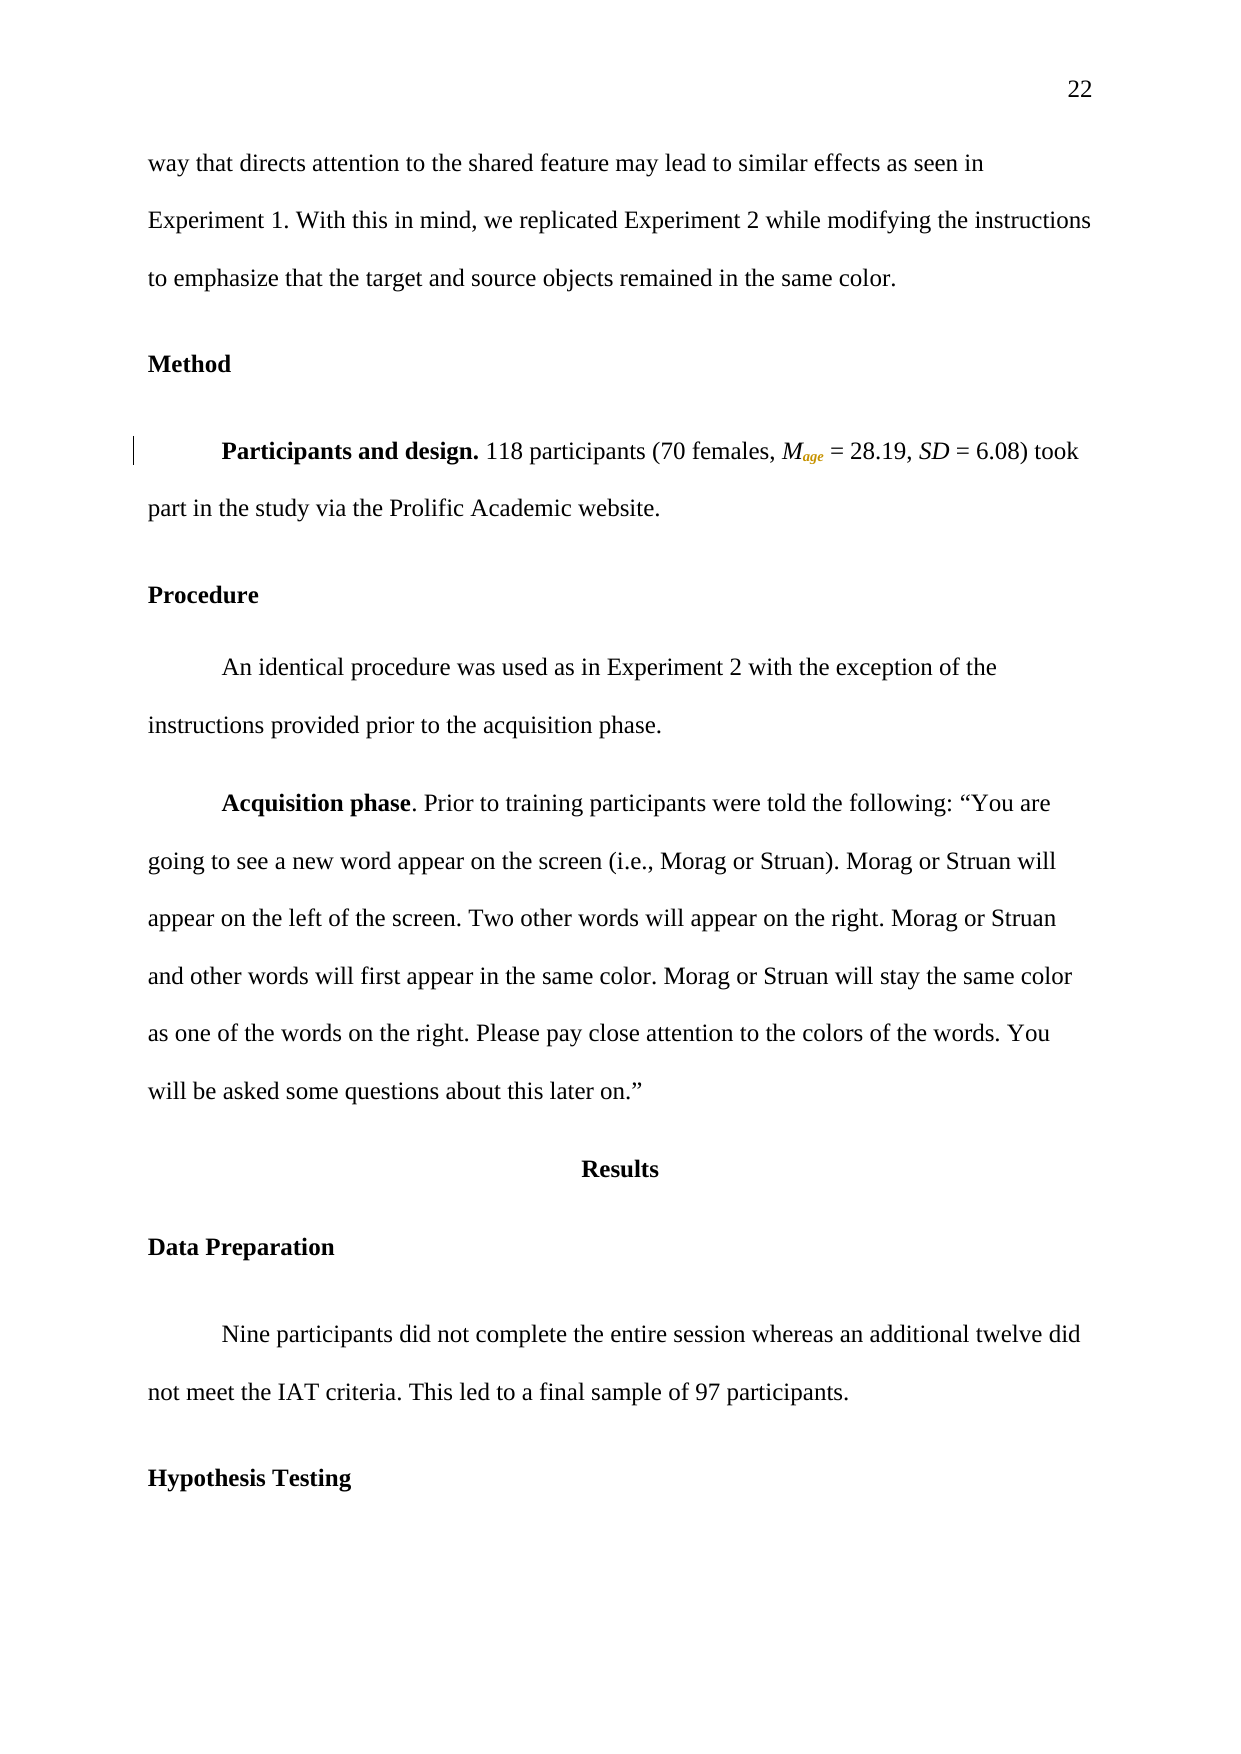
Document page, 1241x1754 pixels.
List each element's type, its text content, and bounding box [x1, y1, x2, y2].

text Procedure [148, 580, 1093, 609]
text Participants and design. 118 participants (70 females, Mage = 28.19, SD = 6.08) took part in the study via the Prolific Academic website. [148, 436, 1093, 522]
text Hypothesis Testing [148, 1463, 1093, 1492]
text Method [148, 349, 1093, 378]
text Nine participants did not complete the entire session whereas an additional twelve did not meet the IAT criteria. This led to a final sample of 97 participants. [148, 1319, 1093, 1405]
text An identical procedure was used as in Experiment 2 with the exception of the instructions provided prior to the acquisition phase. [148, 652, 1093, 739]
text Data Preparation [148, 1232, 1093, 1261]
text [148, 148, 1093, 291]
text Results [148, 1154, 1093, 1183]
text Acquisition phase. Prior to training participants were told the following: “You are going to see a new word appear on the screen (i.e., Morag or Struan). Morag or Struan will appear on the left of the screen. Two other words will appear on the right. Morag or Struan and other words will first appear in the same color. Morag or Struan will stay the same color as one of the words on the right. Please pay close attention to the colors of the words. You will be asked some questions about this later on.” [148, 788, 1093, 1104]
